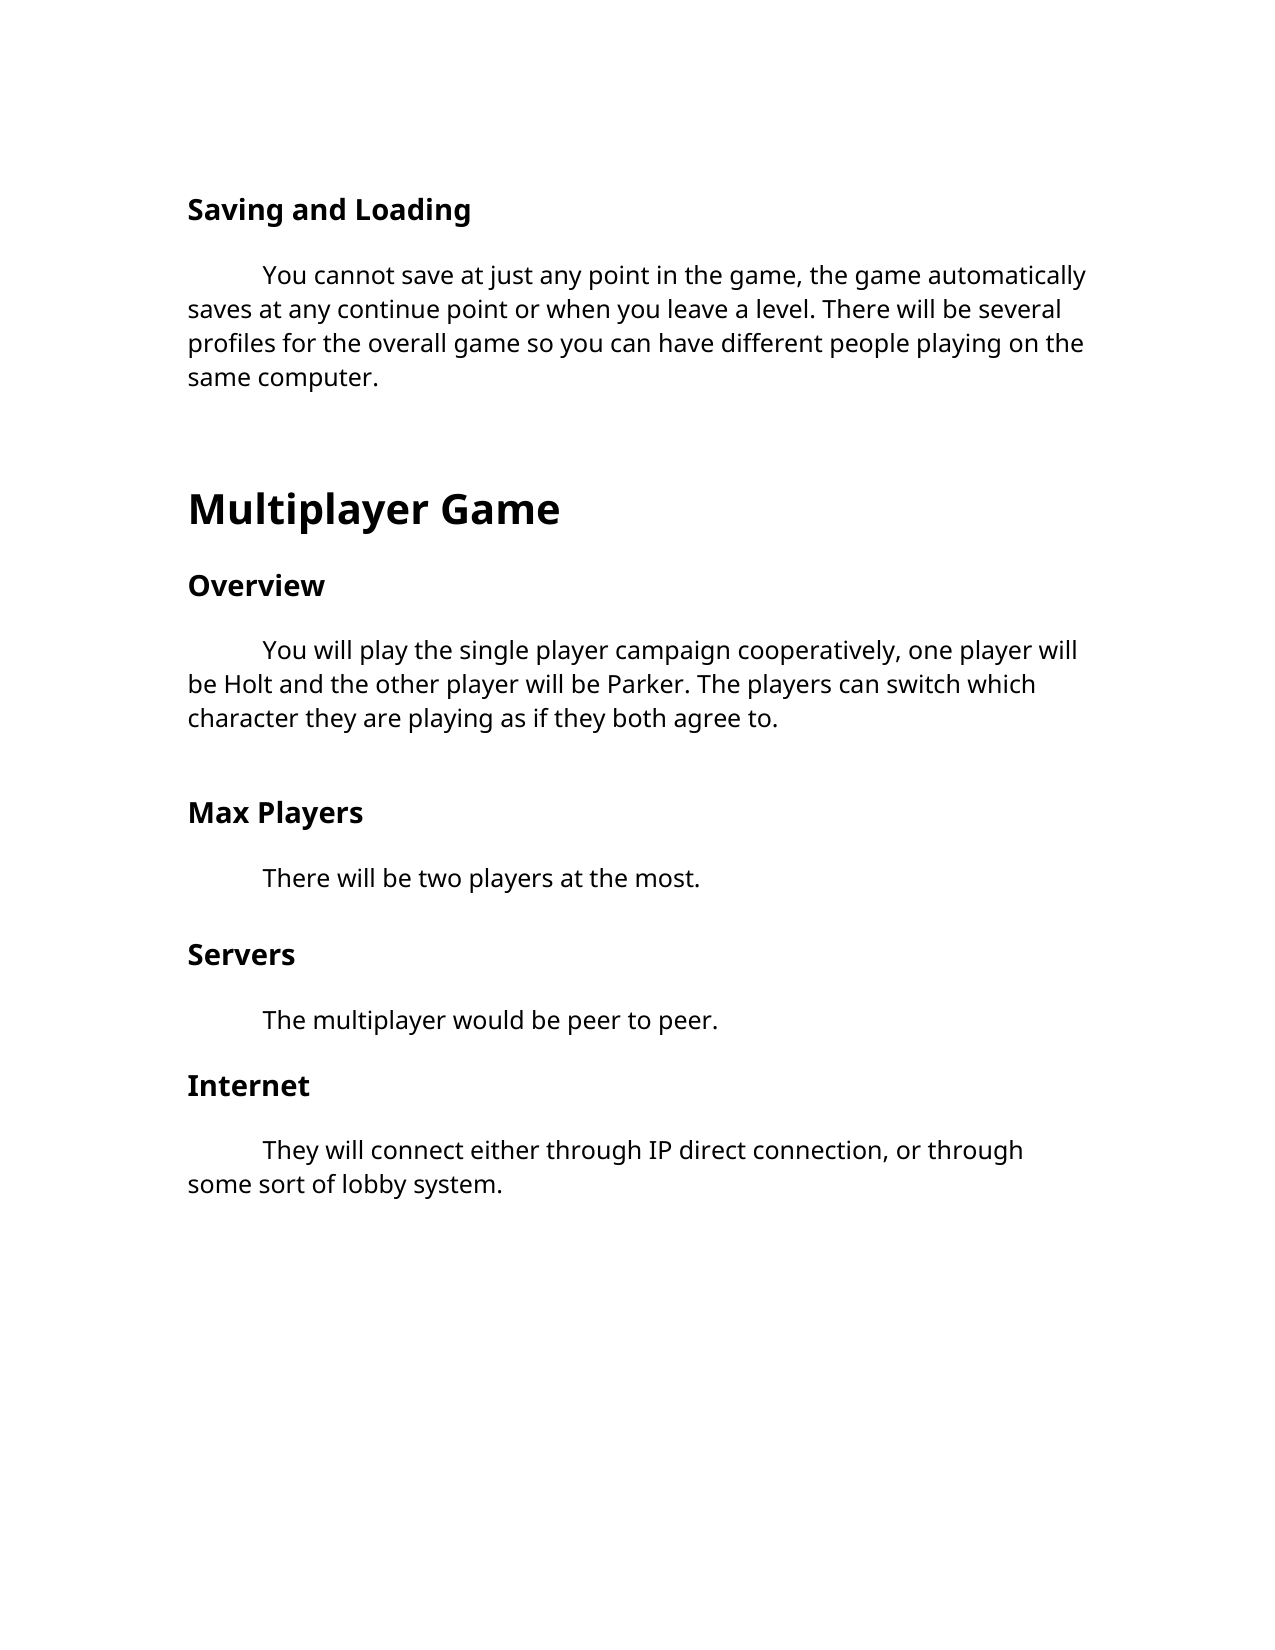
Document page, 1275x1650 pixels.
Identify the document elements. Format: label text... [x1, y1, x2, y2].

subtitle Max Players [187, 792, 1087, 832]
subtitle Internet [187, 1065, 1087, 1104]
text You cannot save at just any point in the game, the game automatically saves at any continue point or when you leave a level. There will be several profiles for the overall game so you can have different people playing on the same computer. [187, 258, 1087, 394]
text The multiplayer would be peer to peer. [187, 1002, 1087, 1036]
subtitle Servers [187, 934, 1087, 974]
subtitle Overview [187, 565, 1087, 604]
subtitle Saving and Loading [187, 190, 1087, 229]
text They will connect either through IP direct connection, or through some sort of lobby system. [187, 1133, 1087, 1201]
subtitle Multiplayer Game [187, 479, 1087, 536]
text There will be two players at the most. [187, 860, 1087, 894]
text You will play the single player campaign cooperatively, one player will be Holt and the other player will be Parker. The players can switch which character they are playing as if they both agree to. [187, 633, 1087, 764]
